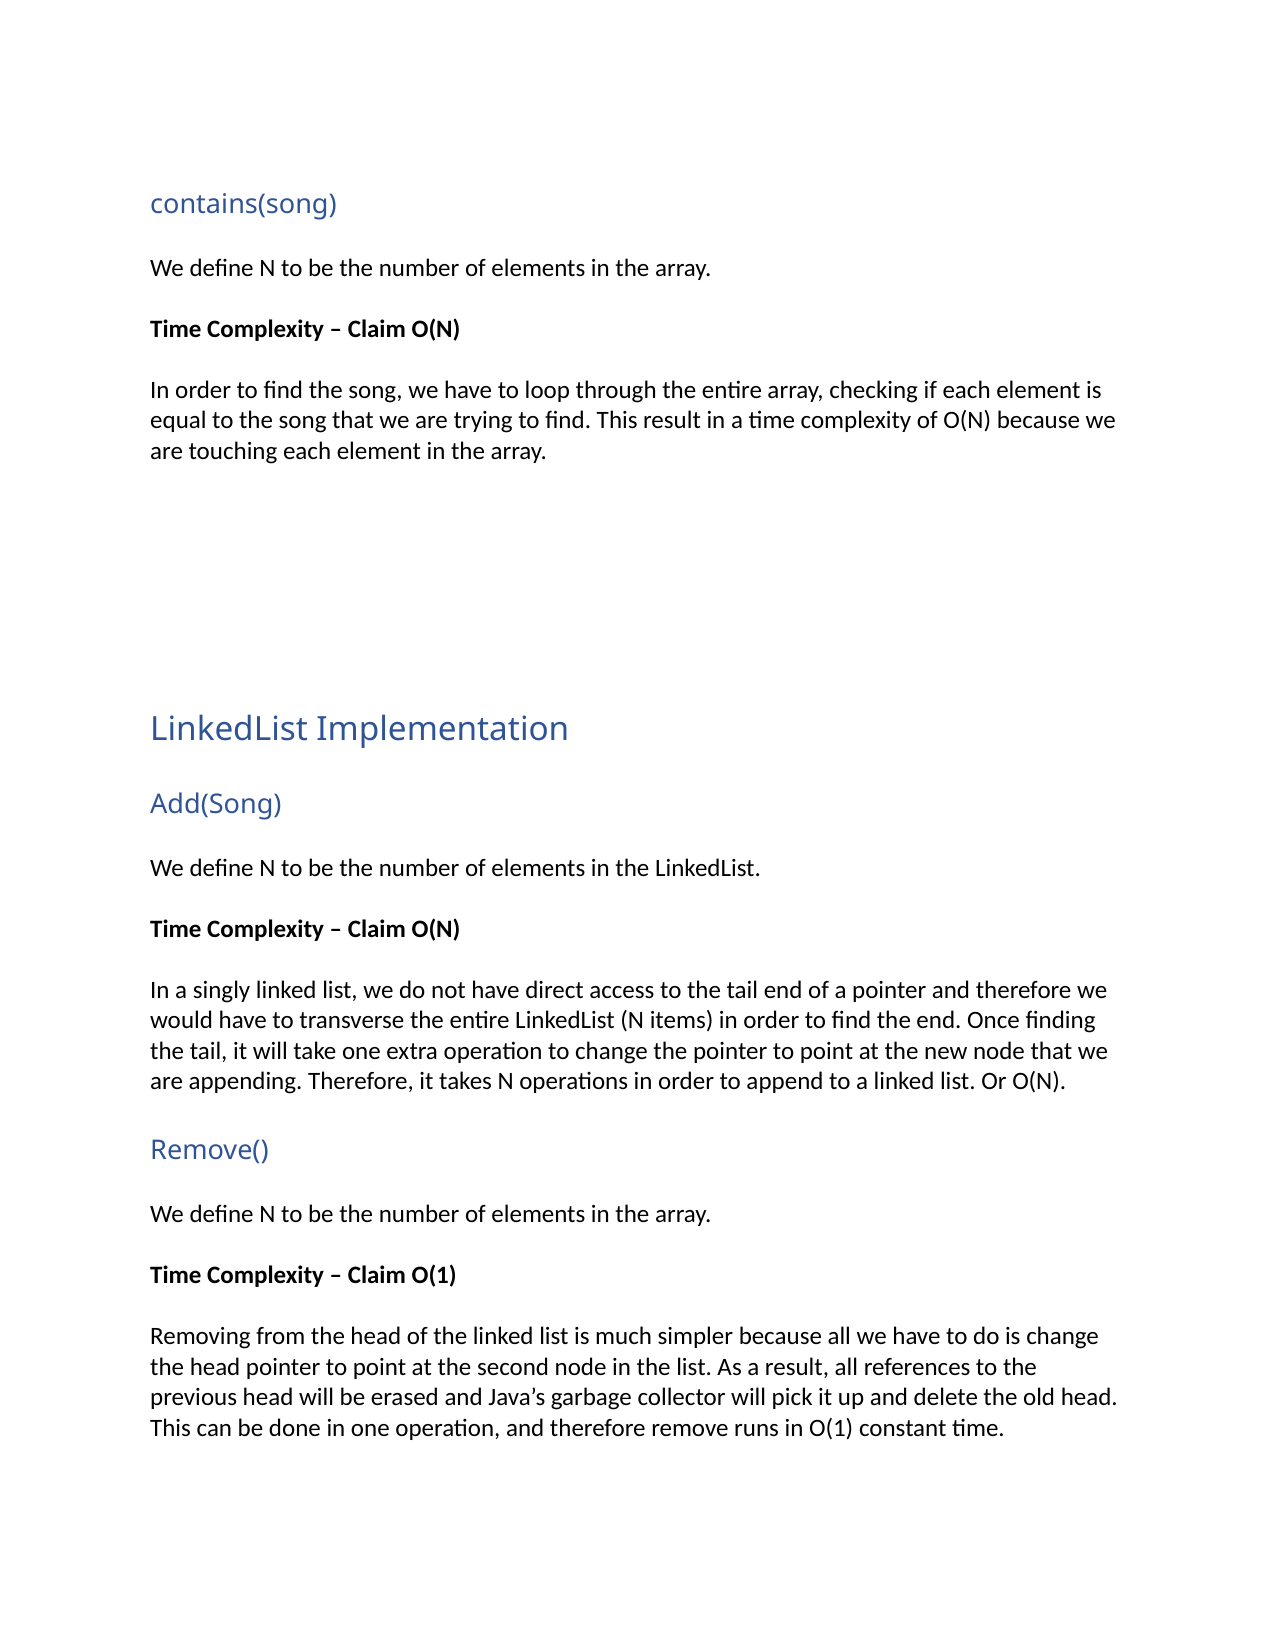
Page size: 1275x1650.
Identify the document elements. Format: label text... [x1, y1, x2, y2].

subtitle Remove() [150, 1131, 1125, 1168]
text Time Complexity – Claim O(N) [150, 313, 1125, 344]
text In a singly linked list, we do not have direct access to the tail end of a pointer and therefore we would have to transverse the entire LinkedList (N items) in order to find the end. Once finding the tail, it will take one extra operation to change the pointer to point at the new node that we are appending. Therefore, it takes N operations in order to append to a linked list. Or O(N). [150, 974, 1125, 1096]
text Removing from the head of the linked list is much simpler because all we have to do is change the head pointer to point at the second node in the list. As a result, all references to the previous head will be erased and Java’s garbage collector will pick it up and delete the old head. This can be done in one operation, and therefore remove runs in O(1) constant time. [150, 1320, 1125, 1442]
text In order to find the song, we have to loop through the entire array, checking if each element is equal to the song that we are trying to find. This result in a time complexity of O(N) because we are touching each element in the array. [150, 374, 1125, 466]
subtitle contains(song) [150, 185, 1125, 222]
subtitle Add(Song) [150, 784, 1125, 821]
text Time Complexity – Claim O(N) [150, 913, 1125, 943]
subtitle LinkedList Implementation [150, 704, 1125, 750]
text We define N to be the number of elements in the LinkedList. [150, 852, 1125, 882]
text We define N to be the number of elements in the array. [150, 252, 1125, 283]
text We define N to be the number of elements in the array. [150, 1198, 1125, 1229]
text Time Complexity – Claim O(1) [150, 1259, 1125, 1290]
